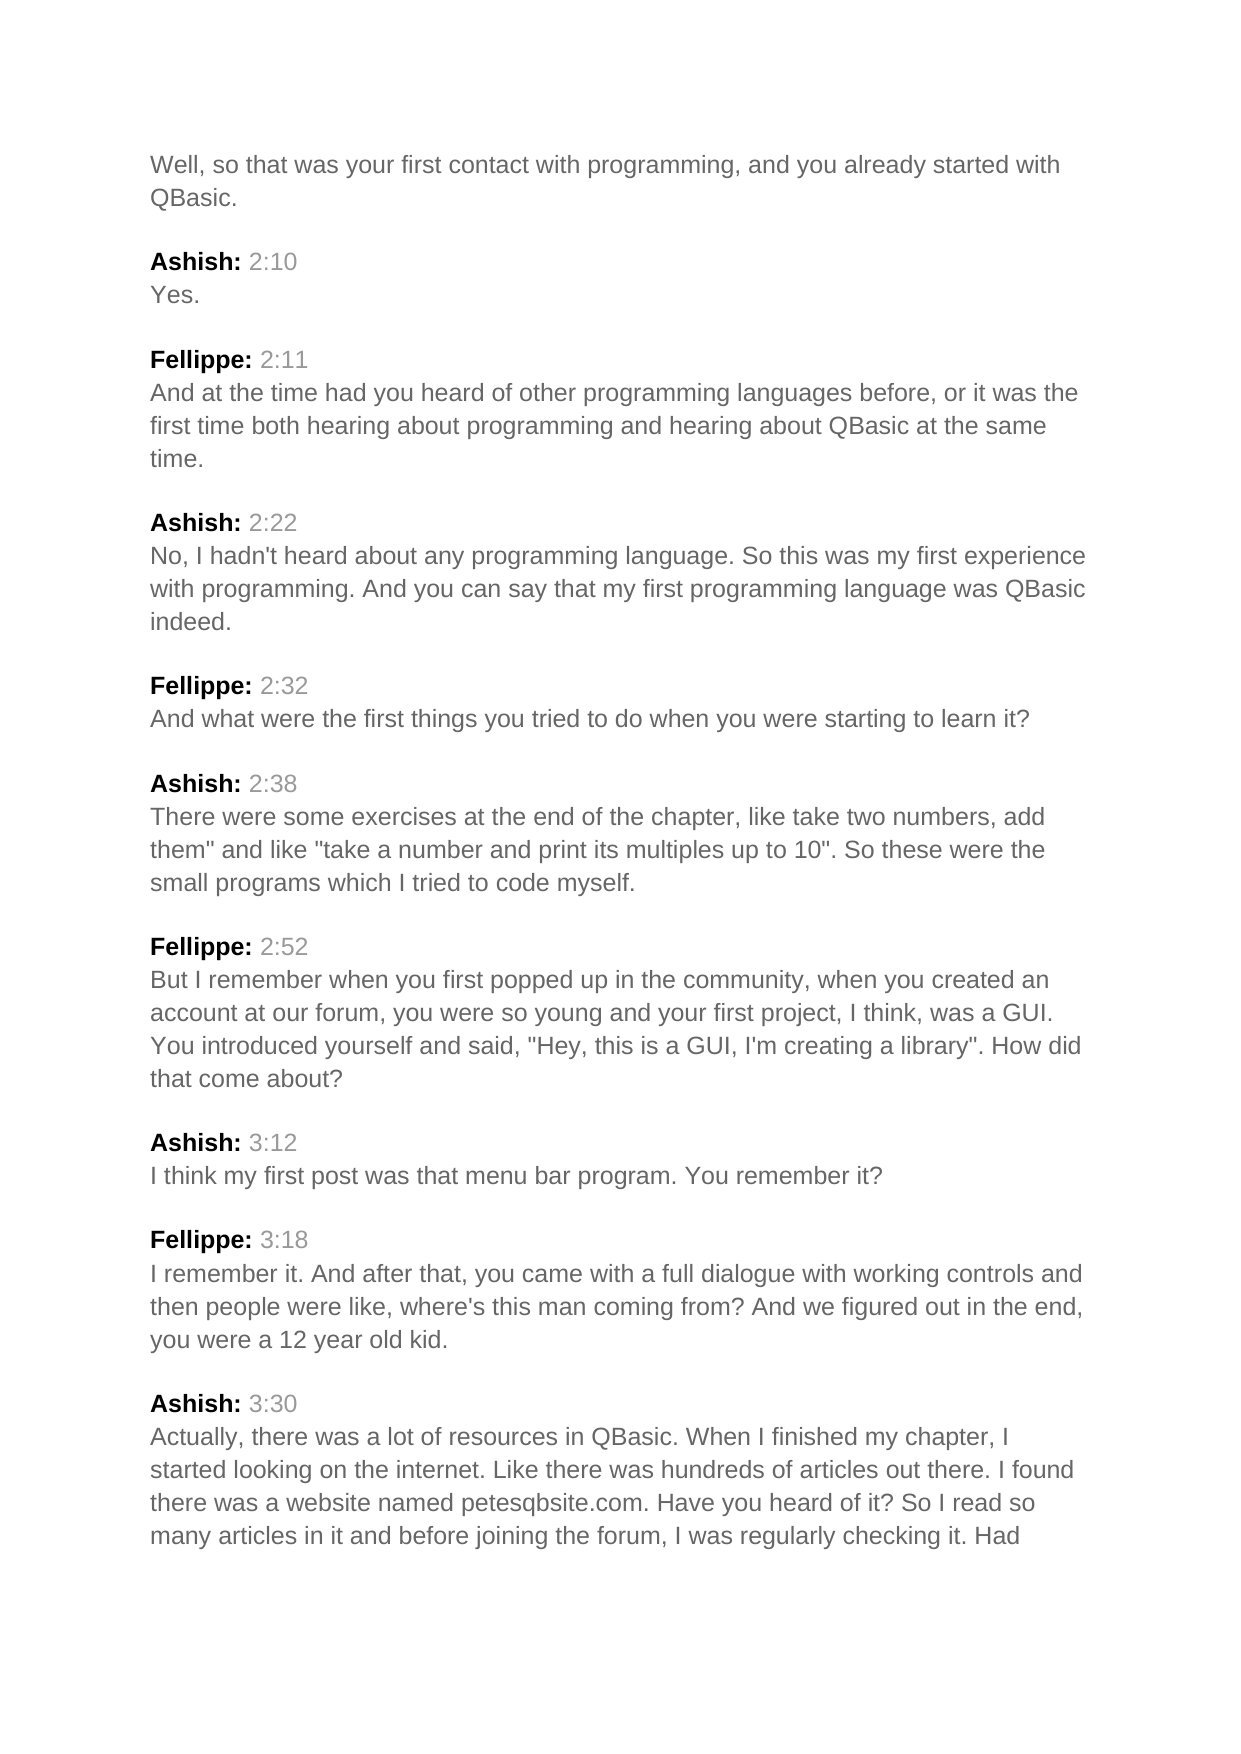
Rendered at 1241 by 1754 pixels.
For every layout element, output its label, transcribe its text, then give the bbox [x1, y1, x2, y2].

text Ashish: 3:12 [249, 1128, 1090, 1157]
text Fellippe: 2:32 [260, 671, 1090, 700]
text Yes. [150, 280, 1090, 340]
text I think my first post was that menu bar program. You remember it? [150, 1161, 1090, 1221]
text Ashish: 3:30 [249, 1389, 1090, 1418]
text Ashish: 2:10 [249, 247, 1090, 276]
text Well, so that was your first contact with programming, and you already started with QBasic. [150, 150, 1090, 243]
text And at the time had you heard of other programming languages before, or it was the first time both hearing about programming and hearing about QBasic at the same time. [150, 378, 1090, 504]
text No, I hadn't heard about any programming language. So this was my first experience with programming. And you can say that my first programming language was QBasic indeed. [150, 541, 1090, 667]
text Fellippe: 3:18 [150, 1226, 253, 1254]
text Fellippe: 2:32 [150, 671, 253, 700]
text Ashish: 3:30 [150, 1389, 242, 1418]
text But I remember when you first popped up in the community, when you created an account at our forum, you were so young and your first project, I think, was a GUI. You introduced yourself and said, "Hey, this is a GUI, I'm creating a library". How did that come about? [150, 965, 1090, 1124]
text Ashish: 2:22 [150, 508, 242, 537]
text I remember it. And after that, you came with a full dialogue with working controls and then people were like, where's this man coming from? And we figured out in the end, you were a 12 year old kid. [150, 1258, 1090, 1384]
text Fellippe: 2:11 [150, 344, 1090, 373]
text Ashish: 2:22 [249, 508, 1090, 537]
text Ashish: 3:12 [150, 1128, 242, 1157]
text There were some exercises at the end of the chapter, like take two numbers, add them" and like "take a number and print its multiples up to 10". So these were the small programs which I tried to code myself. [150, 802, 1090, 928]
text Ashish: 2:10 [150, 247, 242, 276]
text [150, 1422, 1090, 1581]
text And what were the first things you tried to do when you were starting to learn it? [150, 704, 1090, 764]
text Fellippe: 3:18 [260, 1226, 1090, 1254]
text Fellippe: 2:52 [150, 932, 253, 961]
text Ashish: 2:38 [150, 768, 1090, 797]
text Fellippe: 2:52 [260, 932, 1090, 961]
